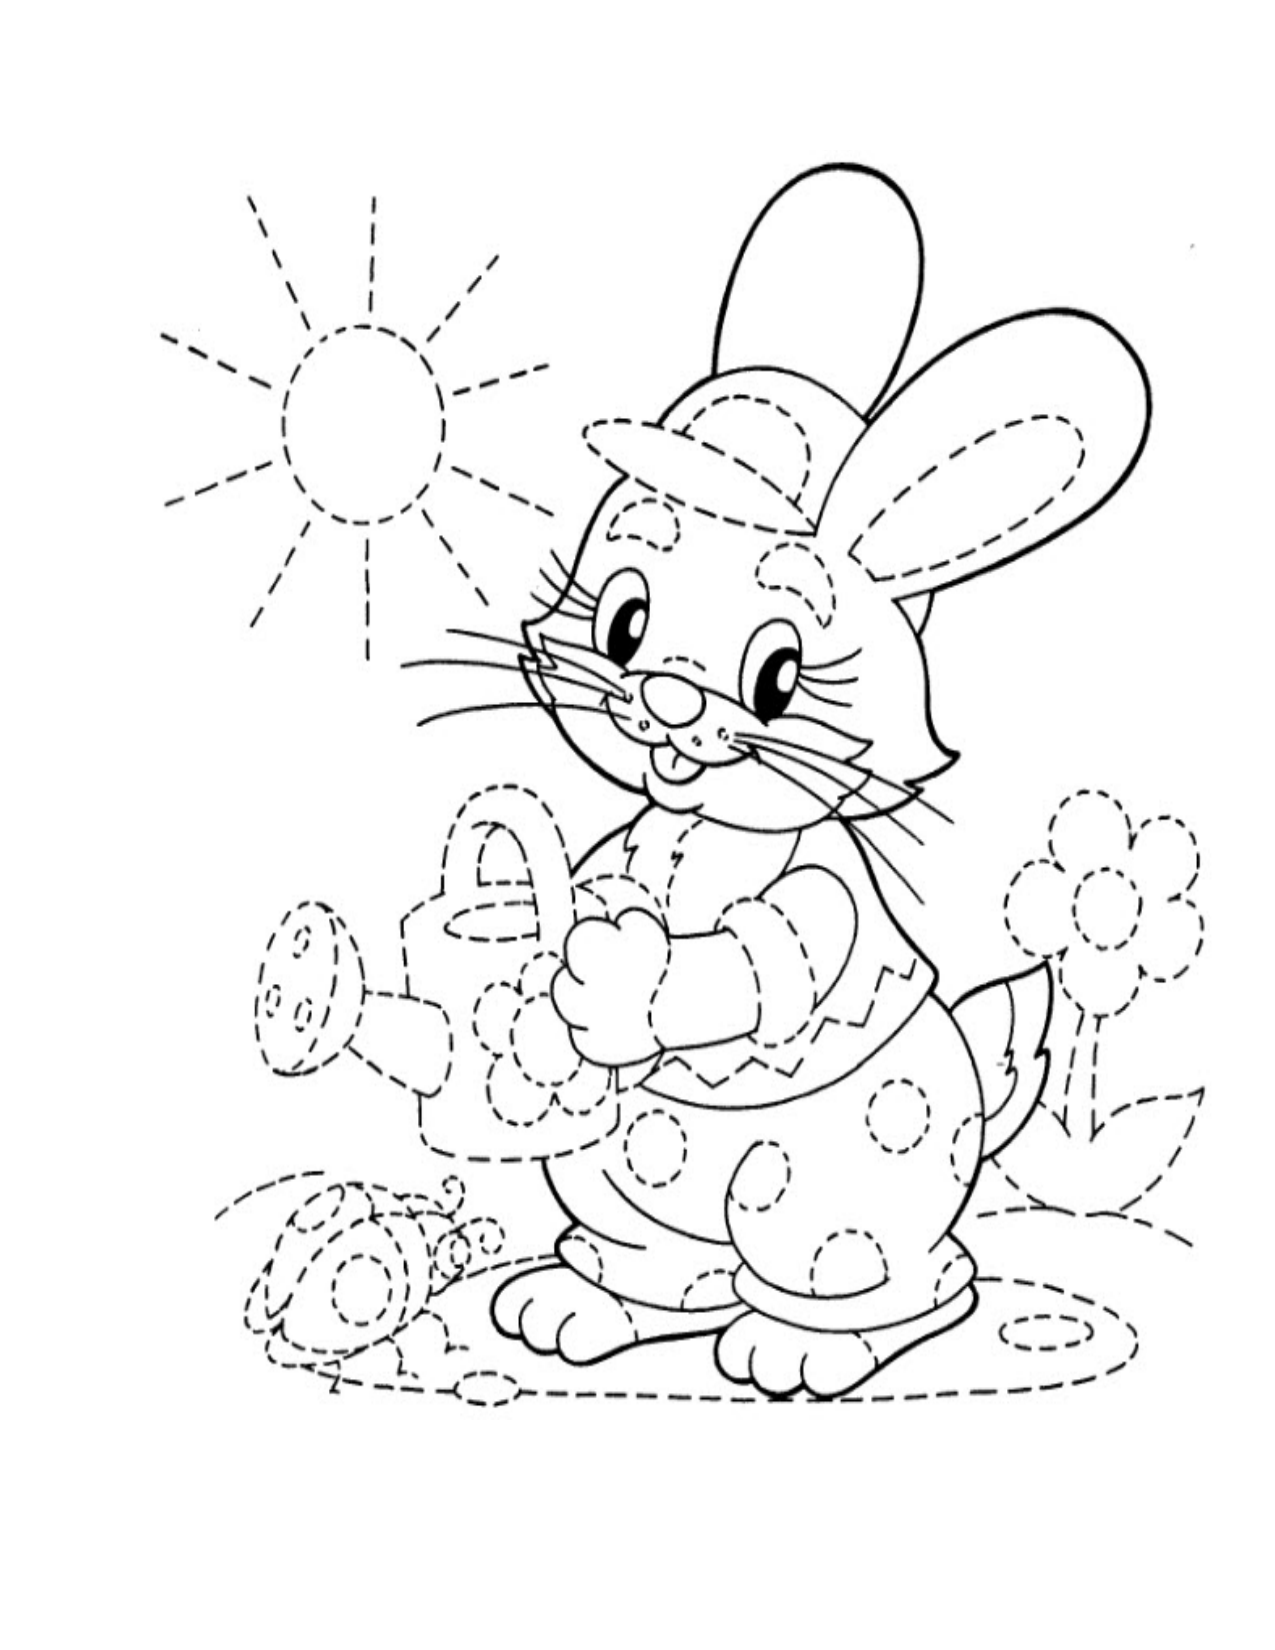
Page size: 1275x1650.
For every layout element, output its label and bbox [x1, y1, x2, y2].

picture [150, 150, 1218, 1420]
